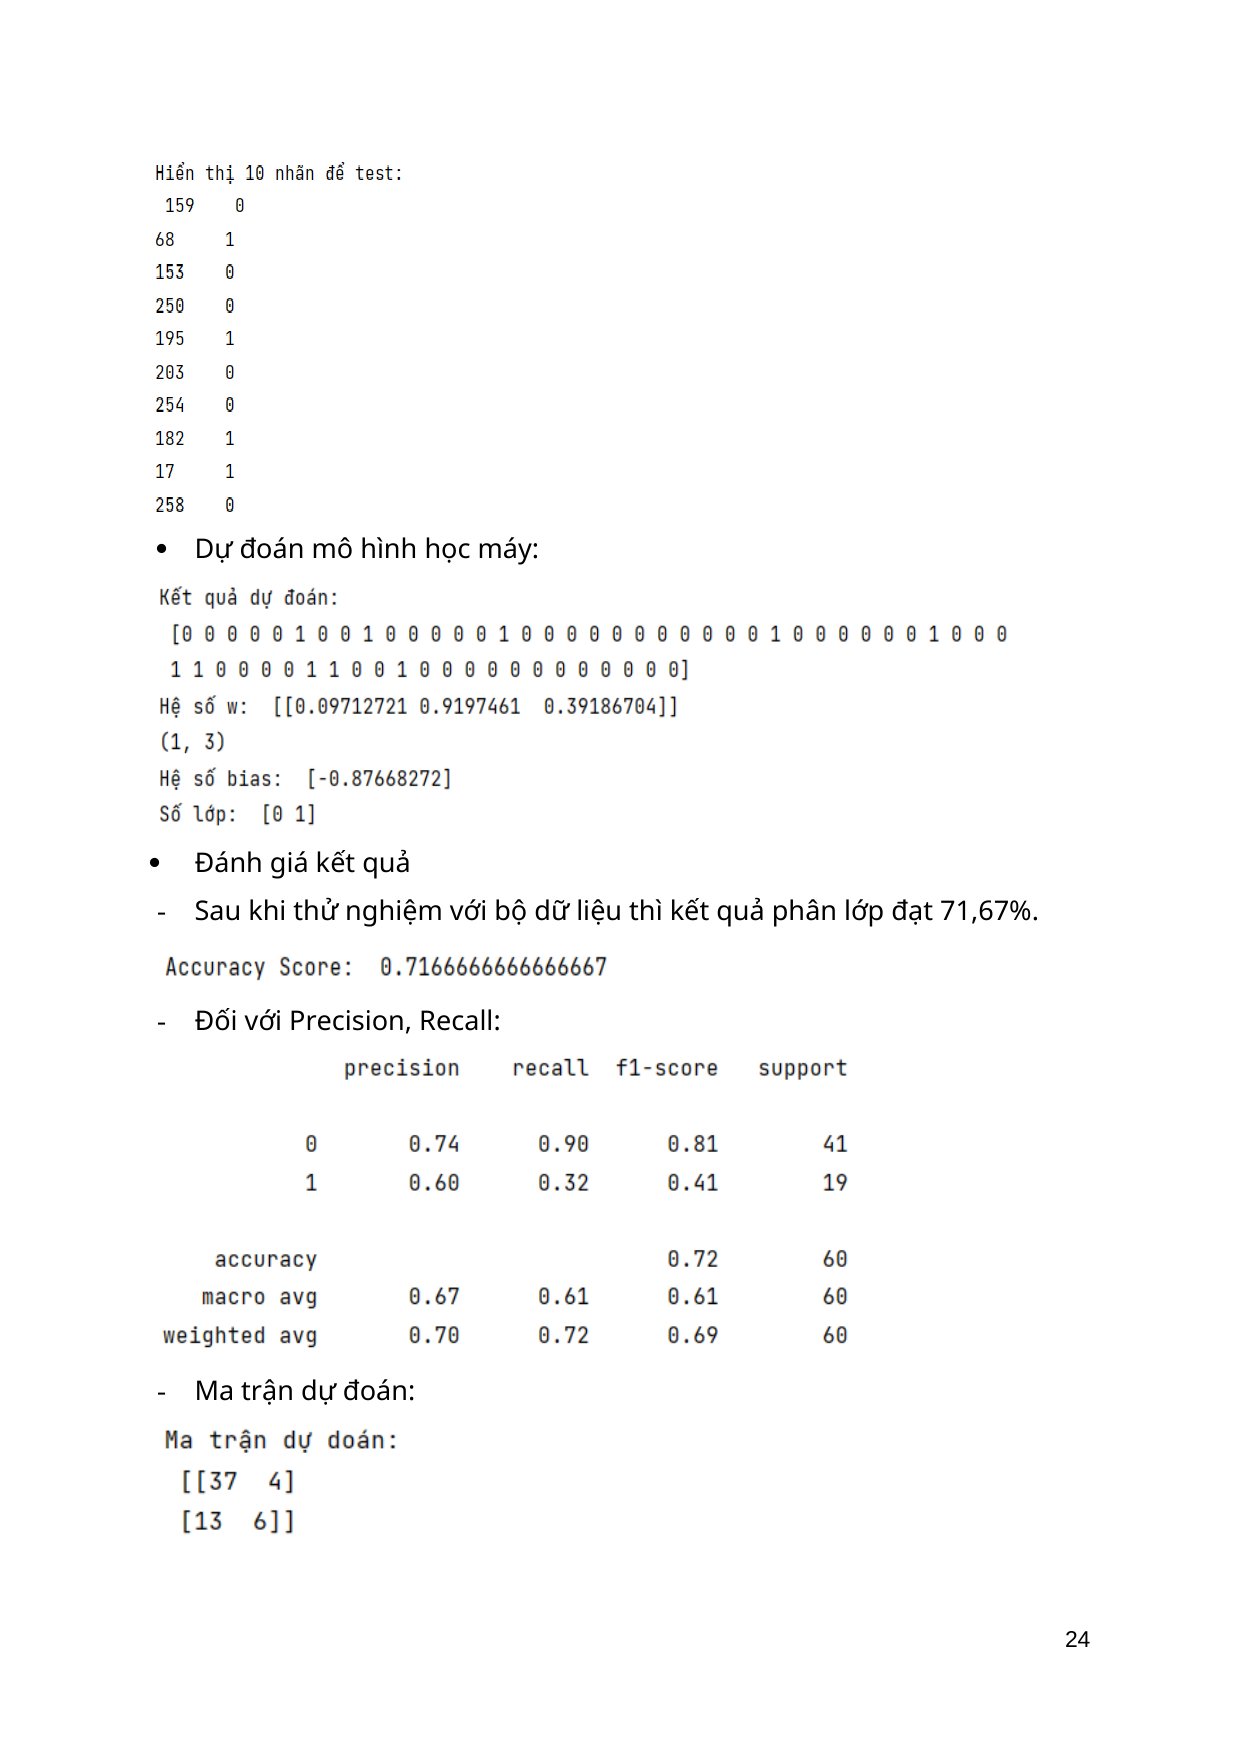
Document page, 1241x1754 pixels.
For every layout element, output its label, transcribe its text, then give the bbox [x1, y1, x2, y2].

picture [150, 1048, 1084, 1364]
list Dự đoán mô hình học máy: [157, 529, 1090, 566]
list Đối với Precision, Recall: [157, 1001, 1090, 1038]
list Ma trận dự đoán: [157, 1372, 1090, 1408]
list Đánh giá kết quả [150, 843, 1090, 880]
list Sau khi thử nghiệm với bộ dữ liệu thì kết quả phân lớp đạt 71,67%. [157, 891, 1090, 928]
picture [150, 150, 1091, 522]
picture [150, 1419, 470, 1552]
picture [150, 577, 1087, 836]
picture [150, 939, 676, 994]
